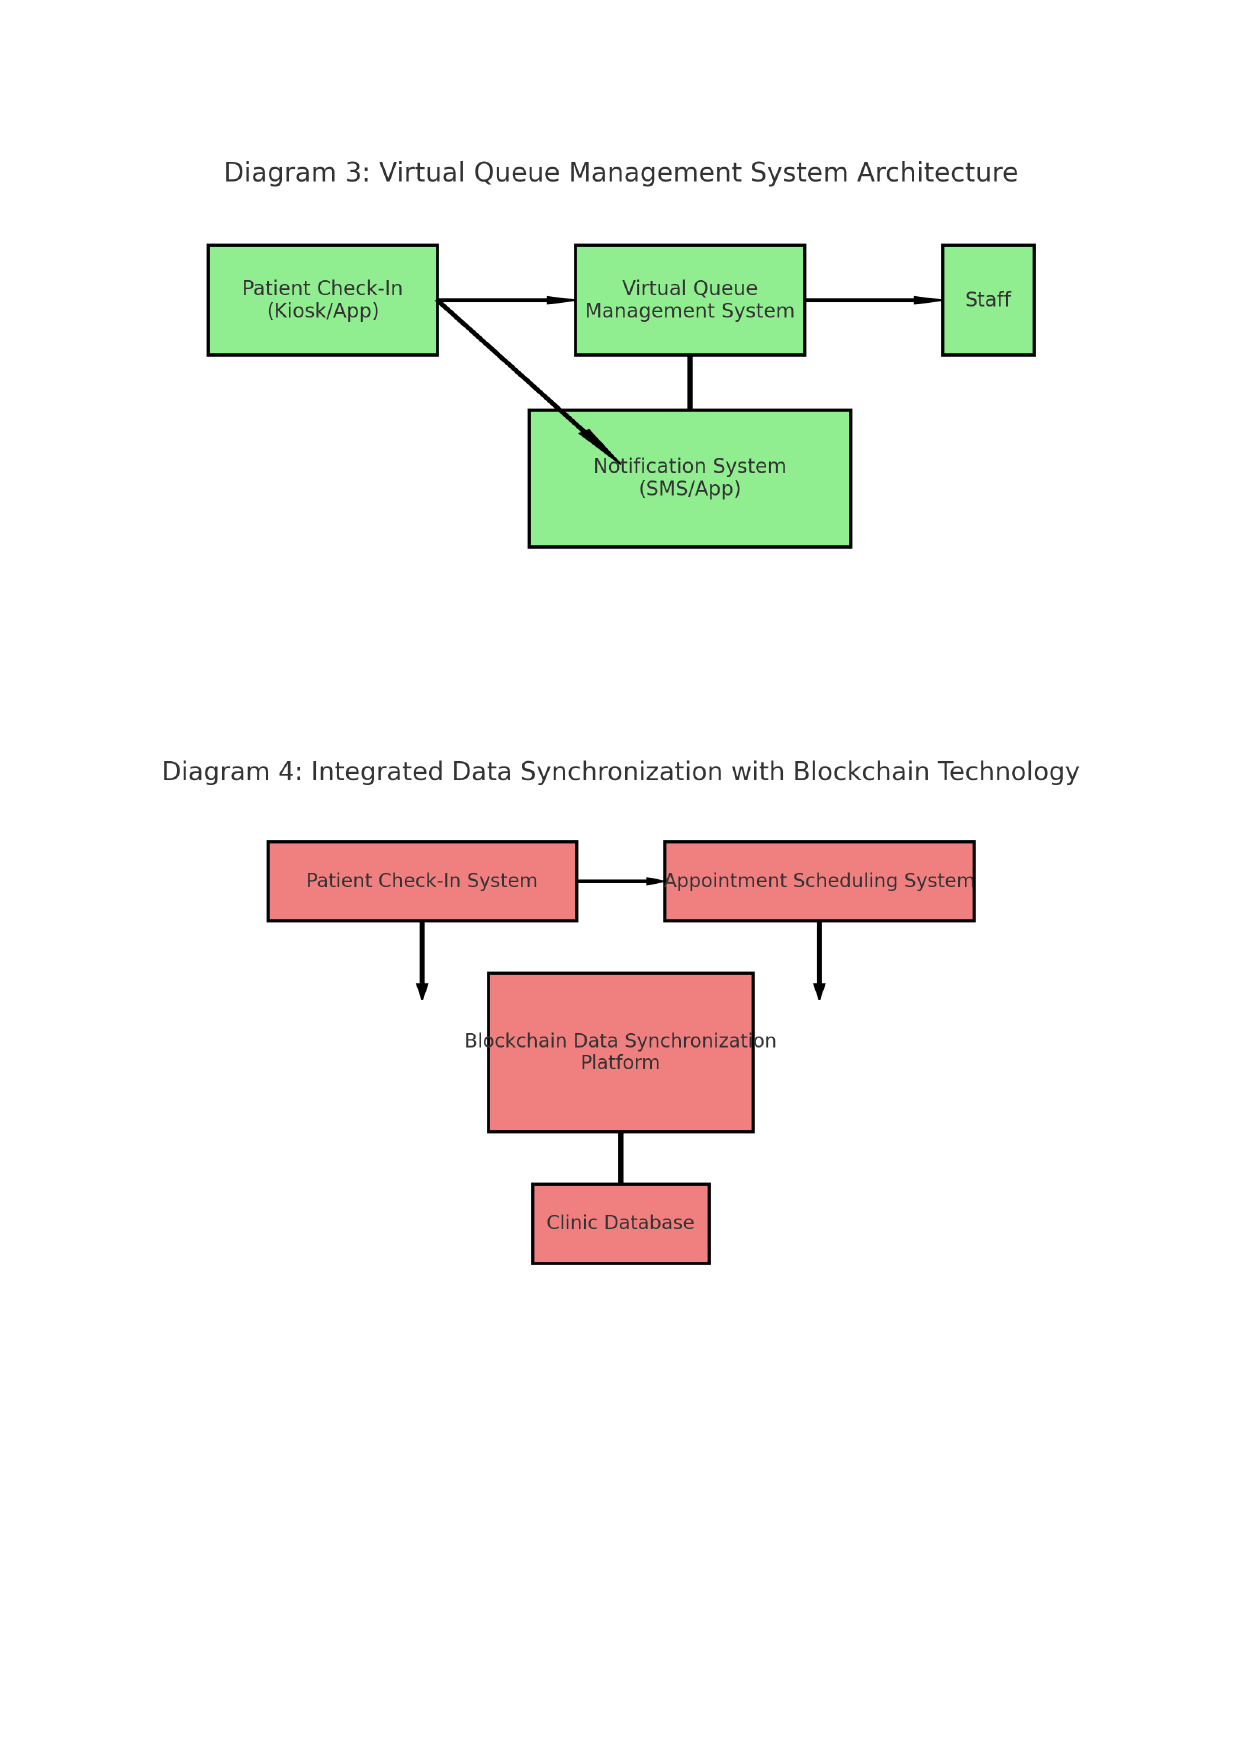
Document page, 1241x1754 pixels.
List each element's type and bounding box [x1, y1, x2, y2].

picture [150, 150, 1091, 1327]
